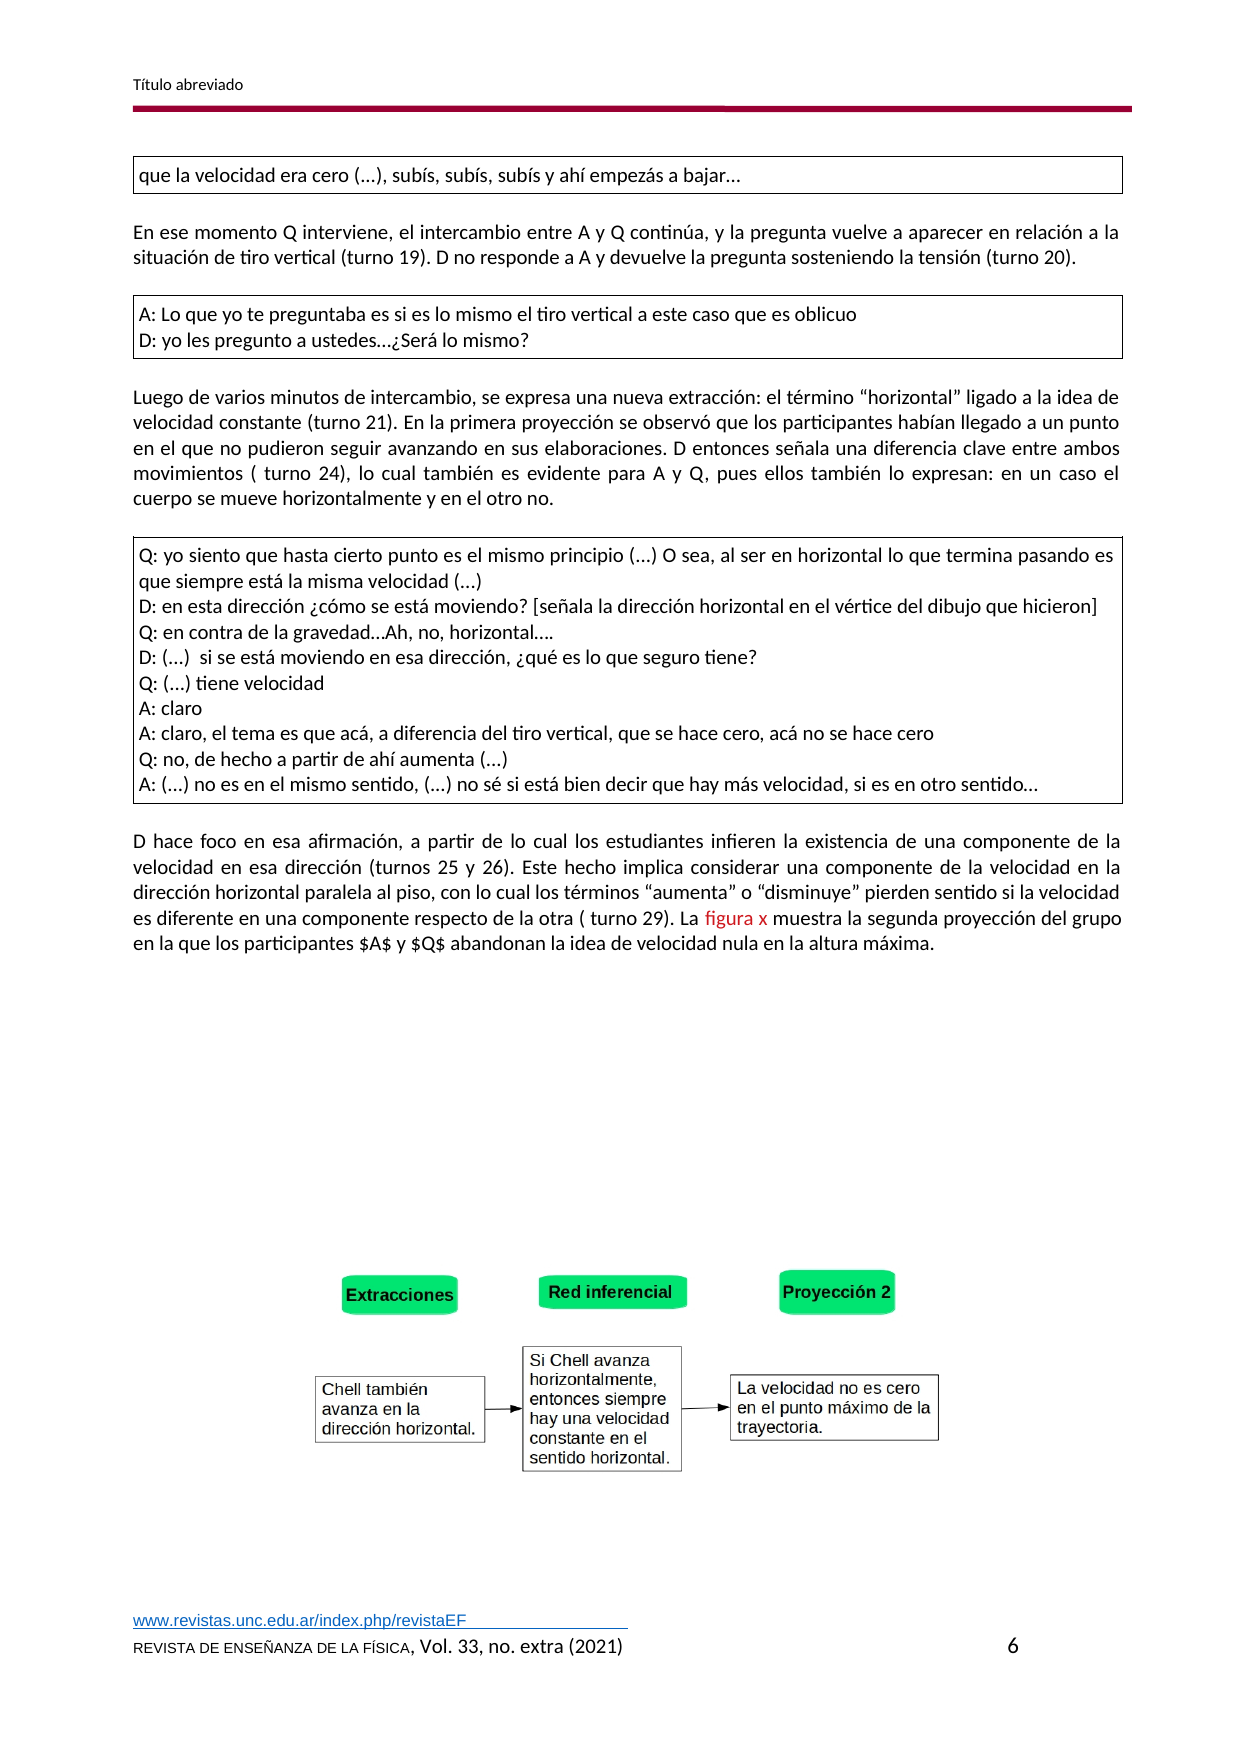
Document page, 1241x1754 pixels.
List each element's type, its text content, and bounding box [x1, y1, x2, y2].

text Luego de varios minutos de intercambio, se expresa una nueva extracción: el término “horizontal” ligado a la idea de velocidad constante (turno 21). En la primera proyección se observó que los participantes habían llegado a un punto en el que no pudieron seguir avanzando en sus elaboraciones. D entonces señala una diferencia clave entre ambos movimientos ( turno 24), lo cual también es evidente para A y Q, pues ellos también lo expresan: en un caso el cuerpo se mueve horizontalmente y en el otro no. [133, 384, 1122, 511]
table_header A: Lo que yo te preguntaba es si es lo mismo el tiro vertical a este caso que es oblicuo D: yo les pregunto a ustedes…¿Será lo mismo? [134, 296, 1122, 358]
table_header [134, 157, 1122, 193]
text D hace foco en esa afirmación, a partir de lo cual los estudiantes infieren la existencia de una componente de la velocidad en esa dirección (turnos 25 y 26). Este hecho implica considerar una componente de la velocidad en la dirección horizontal paralela al piso, con lo cual los términos “aumenta” o “disminuye” pierden sentido si la velocidad es diferente en una componente respecto de la otra ( turno 29). La figura x muestra la segunda proyección del grupo en la que los participantes $A$ y $Q$ abandonan la idea de velocidad nula en la altura máxima. [133, 828, 1122, 956]
picture [289, 1209, 966, 1538]
text En ese momento Q interviene, el intercambio entre A y Q continúa, y la pregunta vuelve a aparecer en relación a la situación de tiro vertical (turno 19). D no responde a A y devuelve la pregunta sosteniendo la tensión (turno 20). [133, 219, 1122, 270]
table_header Q: yo siento que hasta cierto punto es el mismo principio (...) O sea, al ser en horizontal lo que termina pasando es que siempre está la misma velocidad (...) D: en esta dirección ¿cómo se está moviendo? [señala la dirección horizontal en el vértice del dibujo que hicieron] Q: en contra de la gravedad…Ah, no, horizontal…. D: (...) si se está moviendo en esa dirección, ¿qué es lo que seguro tiene? Q: (...) tiene velocidad A: claro A: claro, el tema es que acá, a diferencia del tiro vertical, que se hace cero, acá no se hace cero Q: no, de hecho a partir de ahí aumenta (...) A: (...) no es en el mismo sentido, (...) no sé si está bien decir que hay más velocidad, si es en otro sentido… [134, 538, 1122, 802]
